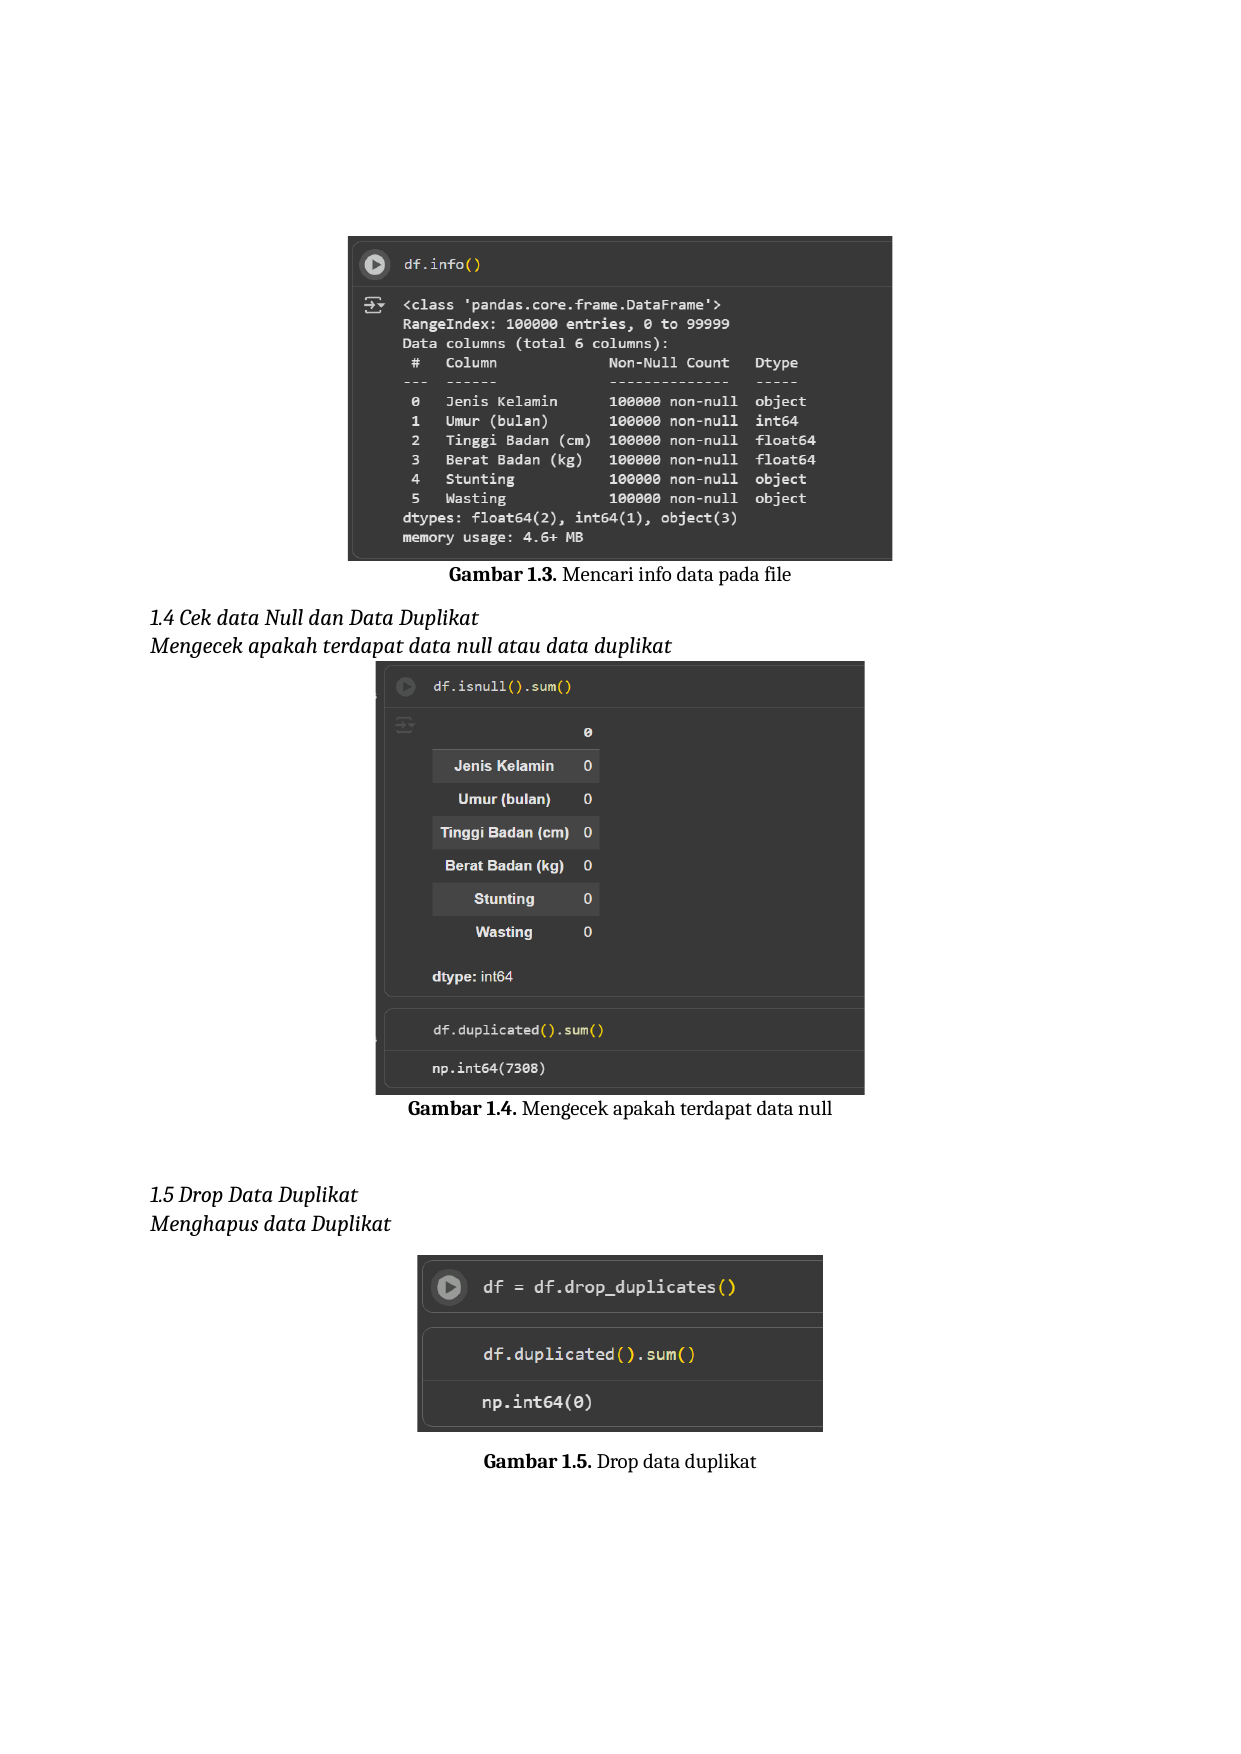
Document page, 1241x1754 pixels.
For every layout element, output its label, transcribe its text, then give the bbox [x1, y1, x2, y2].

picture [375, 661, 865, 1095]
text Gambar 1.5. Drop data duplikat [150, 1450, 1090, 1474]
picture [417, 1255, 823, 1432]
text Gambar 1.4. Mengecek apakah terdapat data null [150, 1097, 1090, 1121]
subtitle 1.4 Cek data Null dan Data Duplikat Mengecek apakah terdapat data null atau data duplikat [150, 605, 1090, 659]
text Gambar 1.3. Mencari info data pada file [150, 562, 1090, 586]
picture [347, 236, 893, 561]
text 1.5 Drop Data Duplikat Menghapus data Duplikat [150, 1182, 1090, 1237]
